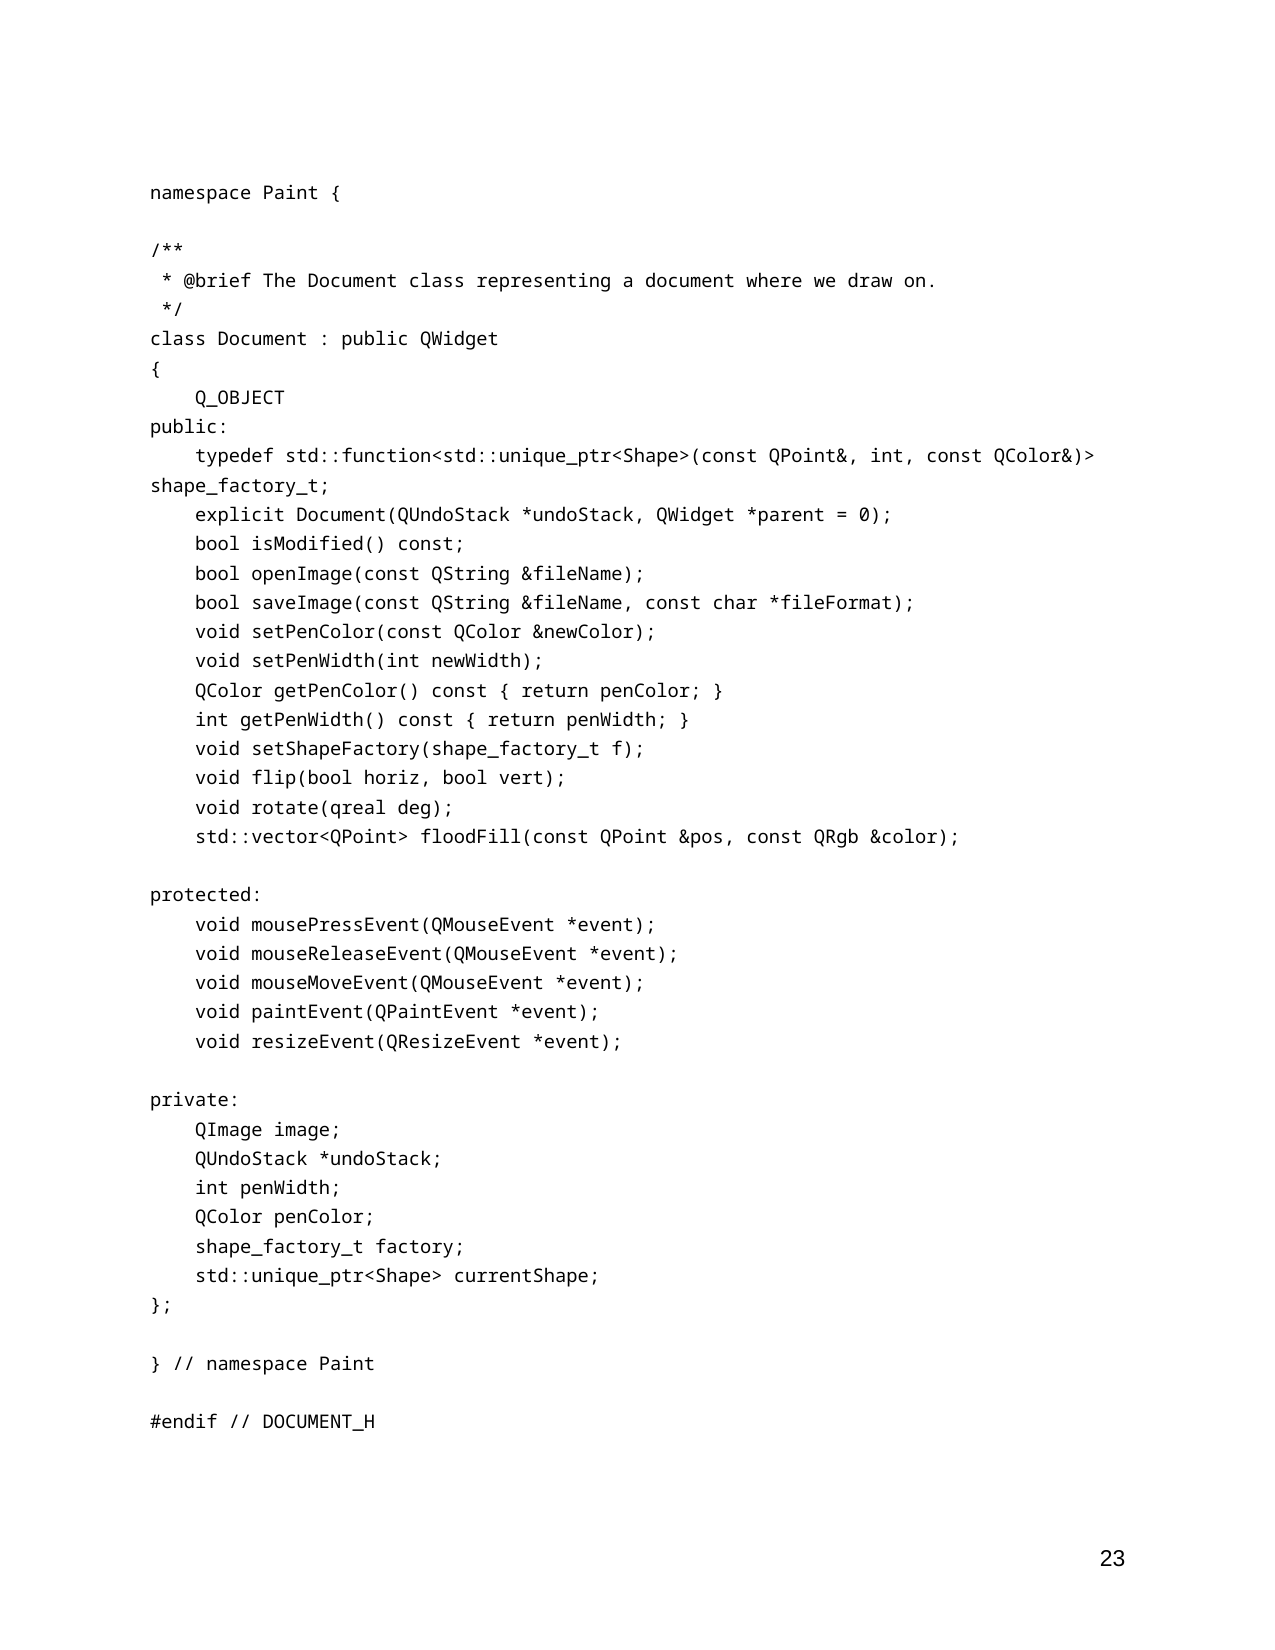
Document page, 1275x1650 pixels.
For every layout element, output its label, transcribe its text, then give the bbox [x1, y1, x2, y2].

text class Document : public QWidget [150, 326, 1125, 351]
text */ [150, 296, 1125, 322]
text void setPenColor(const QColor &newColor); [150, 618, 1125, 644]
text void setPenWidth(int newWidth); [150, 648, 1125, 673]
text void setShapeFactory(shape_factory_t f); [150, 735, 1125, 761]
text int penWidth; [150, 1174, 1125, 1200]
text QUndoStack *undoStack; [150, 1145, 1125, 1171]
text protected: [150, 882, 1125, 907]
text { [150, 355, 1125, 380]
text void mouseMoveEvent(QMouseEvent *event); [150, 969, 1125, 995]
text explicit Document(QUndoStack *undoStack, QWidget *parent = 0); [150, 501, 1125, 527]
text bool openImage(const QString &fileName); [150, 560, 1125, 585]
text int getPenWidth() const { return penWidth; } [150, 706, 1125, 732]
text shape_factory_t factory; [150, 1233, 1125, 1258]
text typedef std::function<std::unique_ptr<Shape>(const QPoint&, int, const QColor&)> shape_factory_t; [150, 443, 1125, 497]
text } // namespace Paint [150, 1350, 1125, 1376]
text * @brief The Document class representing a document where we draw on. [150, 267, 1125, 293]
text /** [150, 238, 1125, 263]
text void paintEvent(QPaintEvent *event); [150, 999, 1125, 1024]
text void mousePressEvent(QMouseEvent *event); [150, 911, 1125, 937]
text QColor getPenColor() const { return penColor; } [150, 677, 1125, 702]
text public: [150, 413, 1125, 439]
text #endif // DOCUMENT_H [150, 1409, 1125, 1434]
text QColor penColor; [150, 1204, 1125, 1229]
text namespace Paint { [150, 179, 1125, 205]
text void mouseReleaseEvent(QMouseEvent *event); [150, 940, 1125, 966]
text std::unique_ptr<Shape> currentShape; [150, 1262, 1125, 1288]
text void rotate(qreal deg); [150, 794, 1125, 819]
text void flip(bool horiz, bool vert); [150, 765, 1125, 790]
text Q_OBJECT [150, 384, 1125, 410]
text std::vector<QPoint> floodFill(const QPoint &pos, const QRgb &color); [150, 823, 1125, 849]
text }; [150, 1292, 1125, 1317]
text bool isModified() const; [150, 531, 1125, 556]
text QImage image; [150, 1116, 1125, 1141]
text void resizeEvent(QResizeEvent *event); [150, 1028, 1125, 1054]
text private: [150, 1087, 1125, 1112]
text bool saveImage(const QString &fileName, const char *fileFormat); [150, 589, 1125, 614]
